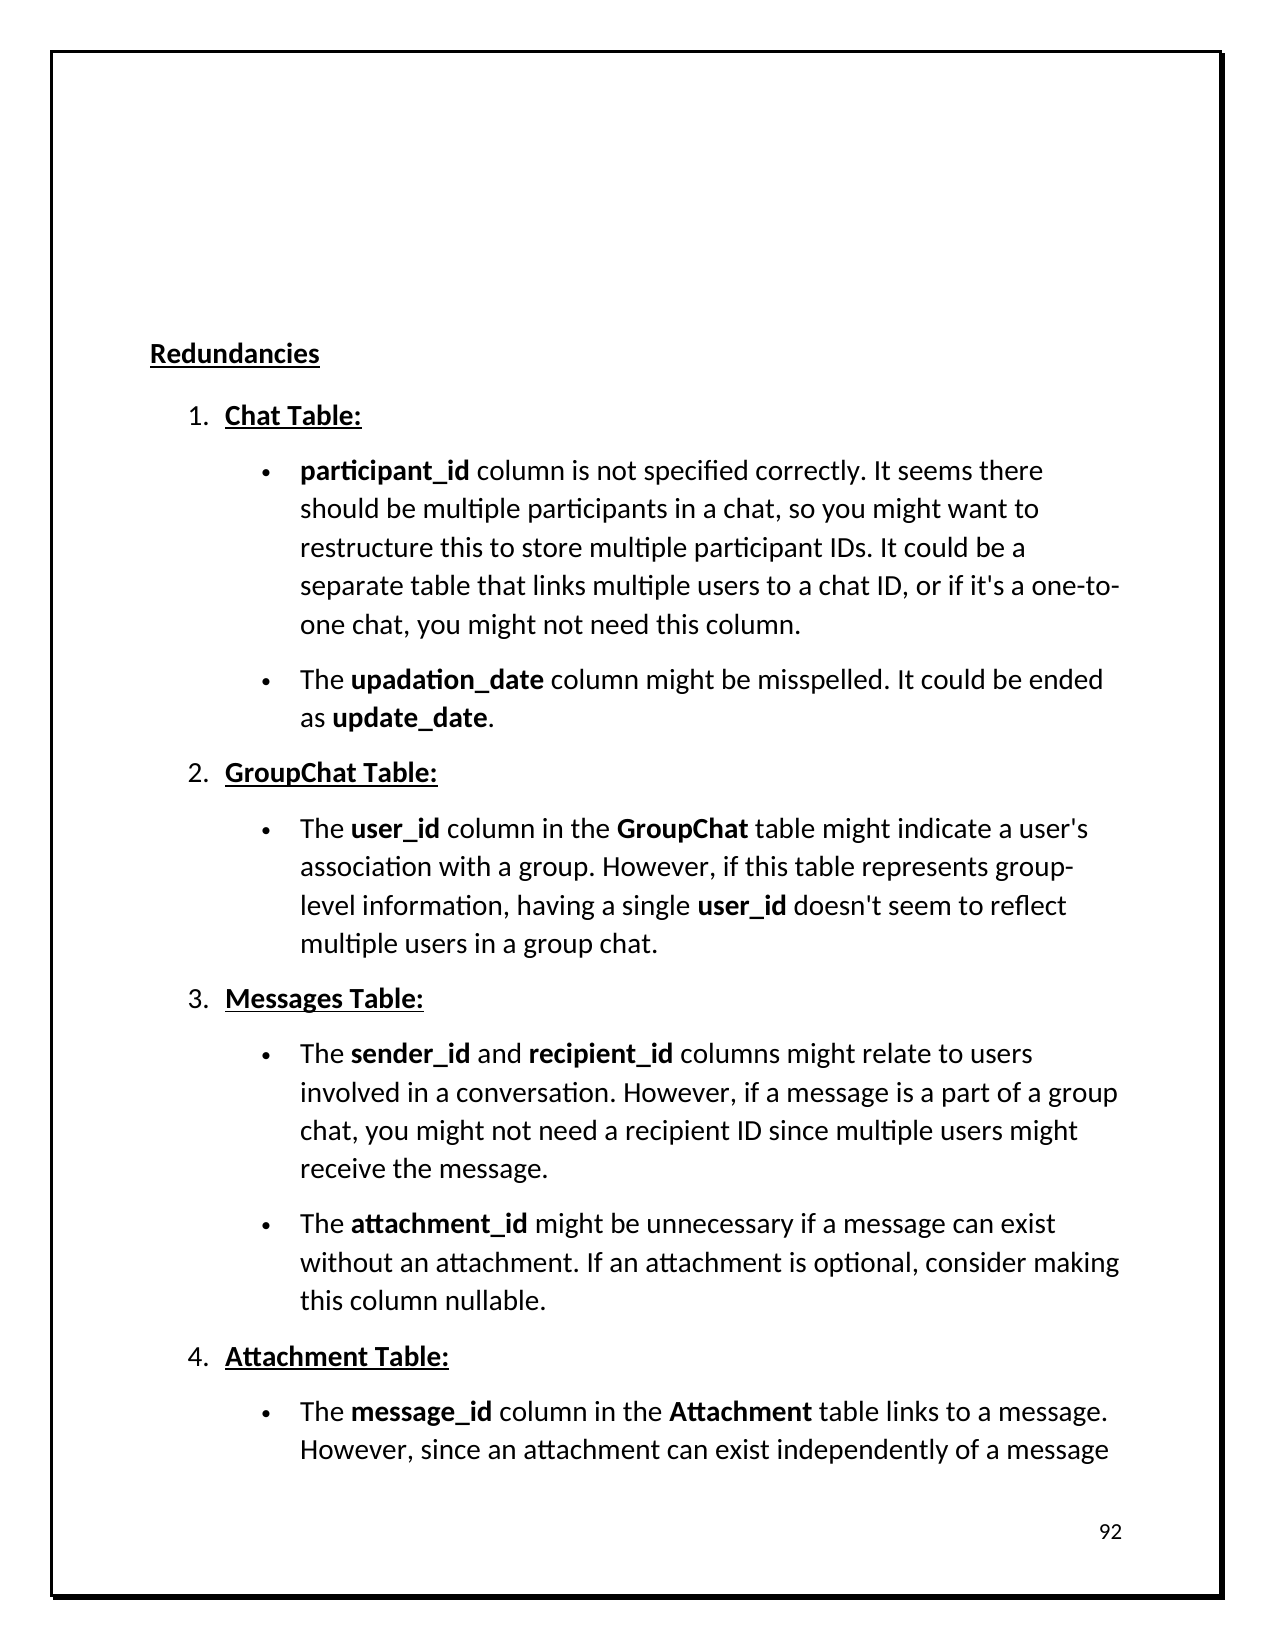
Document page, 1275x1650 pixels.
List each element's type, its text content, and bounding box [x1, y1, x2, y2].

list Messages Table: [187, 980, 1122, 1016]
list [262, 1393, 1122, 1467]
list participant_id column is not specified correctly. It seems there should be multiple participants in a chat, so you might want to restructure this to store multiple participant IDs. It could be a separate table that links multiple users to a chat ID, or if it's a one-to-one chat, you might not need this column. [262, 452, 1122, 642]
list GroupChat Table: [187, 754, 1122, 790]
list Attachment Table: [187, 1338, 1122, 1373]
list The user_id column in the GroupChat table might indicate a user's association with a group. However, if this table represents group-level information, having a single user_id doesn't seem to reflect multiple users in a group chat. [262, 810, 1122, 961]
text Redundancies [150, 335, 1122, 371]
list The upadation_date column might be misspelled. It could be ended as update_date. [262, 661, 1122, 735]
list The attachment_id might be unnecessary if a message can exist without an attachment. If an attachment is optional, consider making this column nullable. [262, 1206, 1122, 1318]
list Chat Table: [187, 397, 1122, 433]
list The sender_id and recipient_id columns might relate to users involved in a conversation. However, if a message is a part of a group chat, you might not need a recipient ID since multiple users might receive the message. [262, 1035, 1122, 1186]
